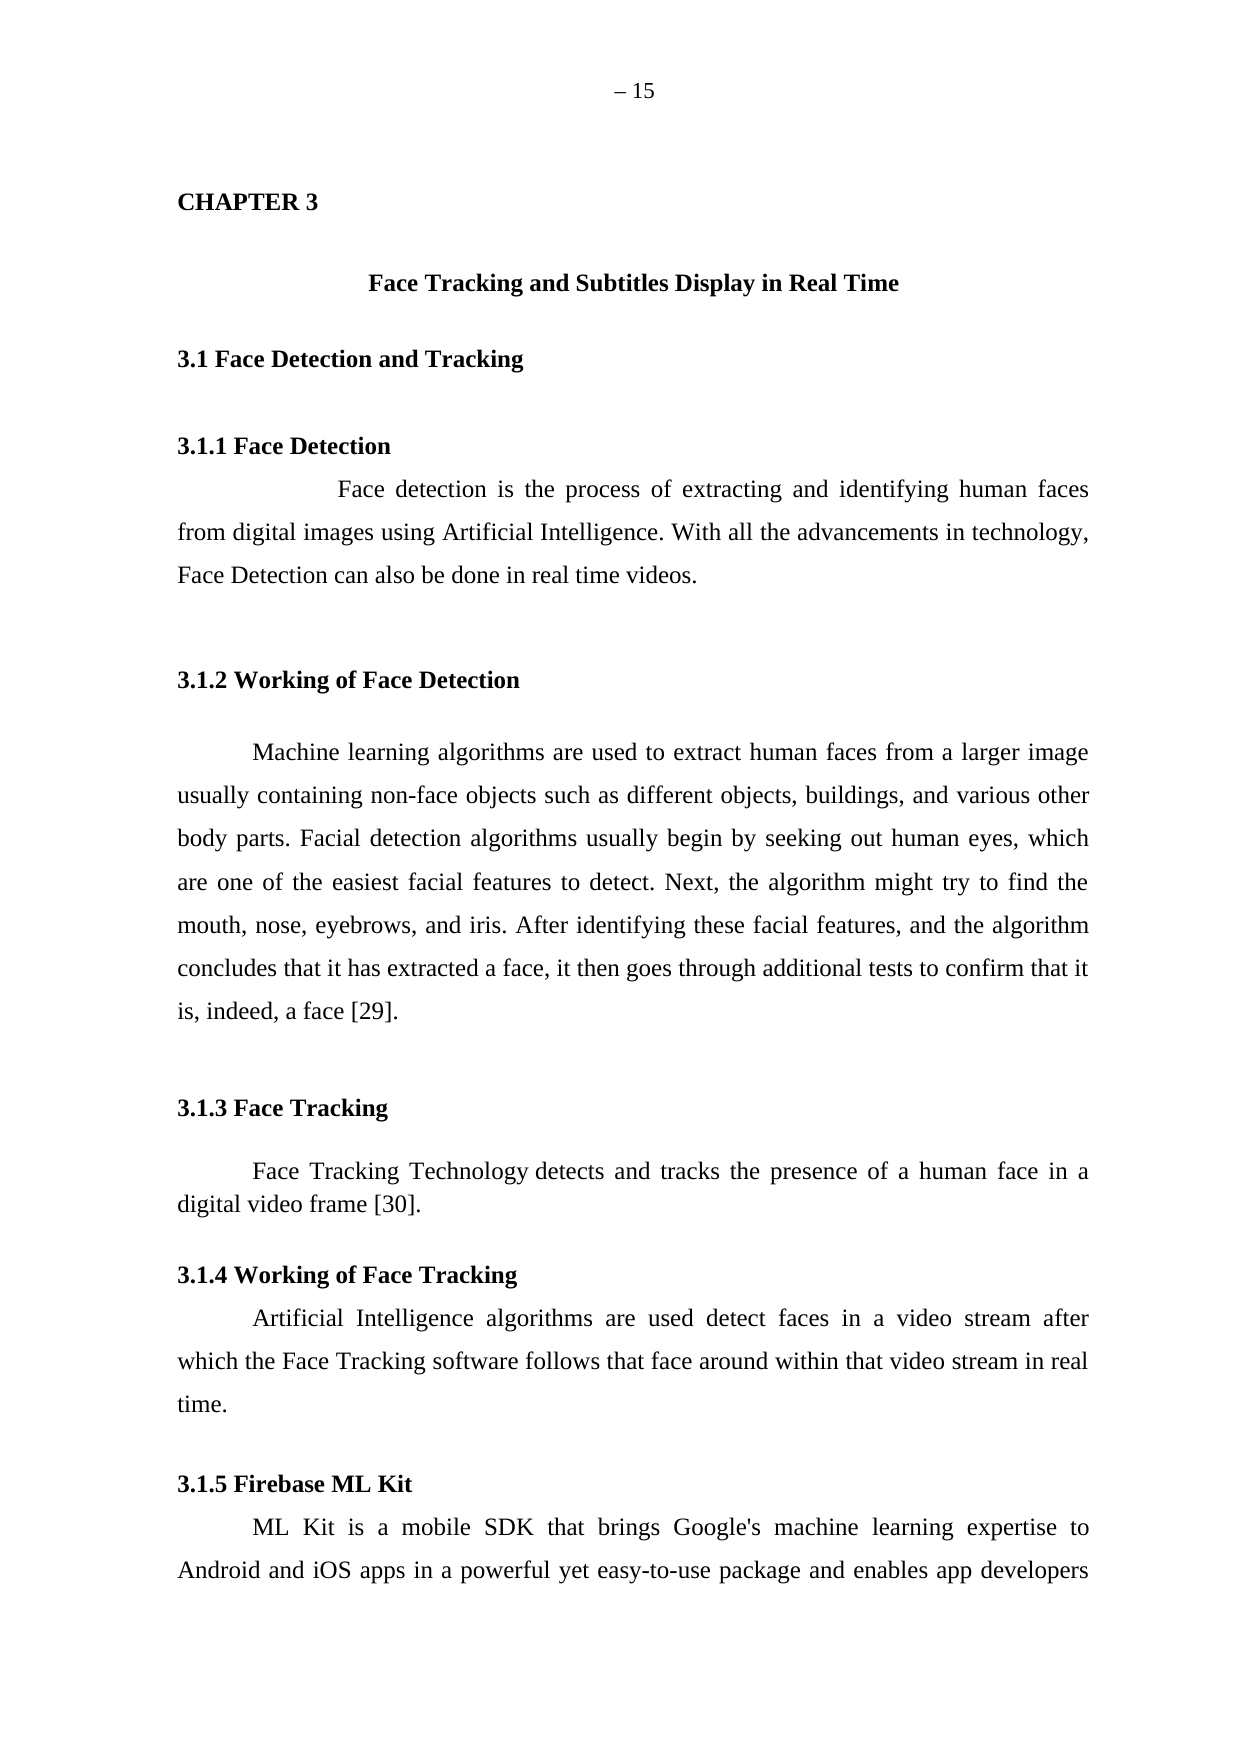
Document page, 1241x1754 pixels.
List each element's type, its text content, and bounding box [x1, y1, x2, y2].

subtitle Face Tracking and Subtitles Display in Real Time [177, 268, 1090, 297]
text Machine learning algorithms are used to extract human faces from a larger image usually containing non-face objects such as different objects, buildings, and various other body parts. Facial detection algorithms usually begin by seeking out human eyes, which are one of the easiest facial features to detect. Next, the algorithm might try to find the mouth, nose, eyebrows, and iris. After identifying these facial features, and the algorithm concludes that it has extracted a face, it then goes through additional tests to confirm that it is, indeed, a face . [177, 737, 1090, 1025]
text Face detection is the process of extracting and identifying human faces from digital images using Artificial Intelligence. With all the advancements in technology, Face Detection can also be done in real time videos. [177, 474, 1090, 589]
subtitle 3.1.3 Face Tracking [177, 1093, 1090, 1122]
list Artificial Intelligence algorithms are used detect faces in a video stream after which the Face Tracking software follows that face around within that video stream in real time. [177, 1303, 1090, 1418]
subtitle 3.1.2 Working of Face Detection [177, 665, 1090, 694]
subtitle 3.1.4 Working of Face Tracking [177, 1260, 1090, 1288]
subtitle CHAPTER 3 [177, 187, 1090, 215]
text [177, 1512, 1090, 1584]
subtitle 3.1 Face Detection and Tracking [177, 344, 1090, 373]
subtitle 3.1.1 Face Detection [177, 431, 1090, 459]
subtitle 3.1.5 Firebase ML Kit [177, 1469, 1090, 1498]
text Face Tracking Technology detects and tracks the presence of a human face in a digital video frame . [177, 1156, 1090, 1218]
